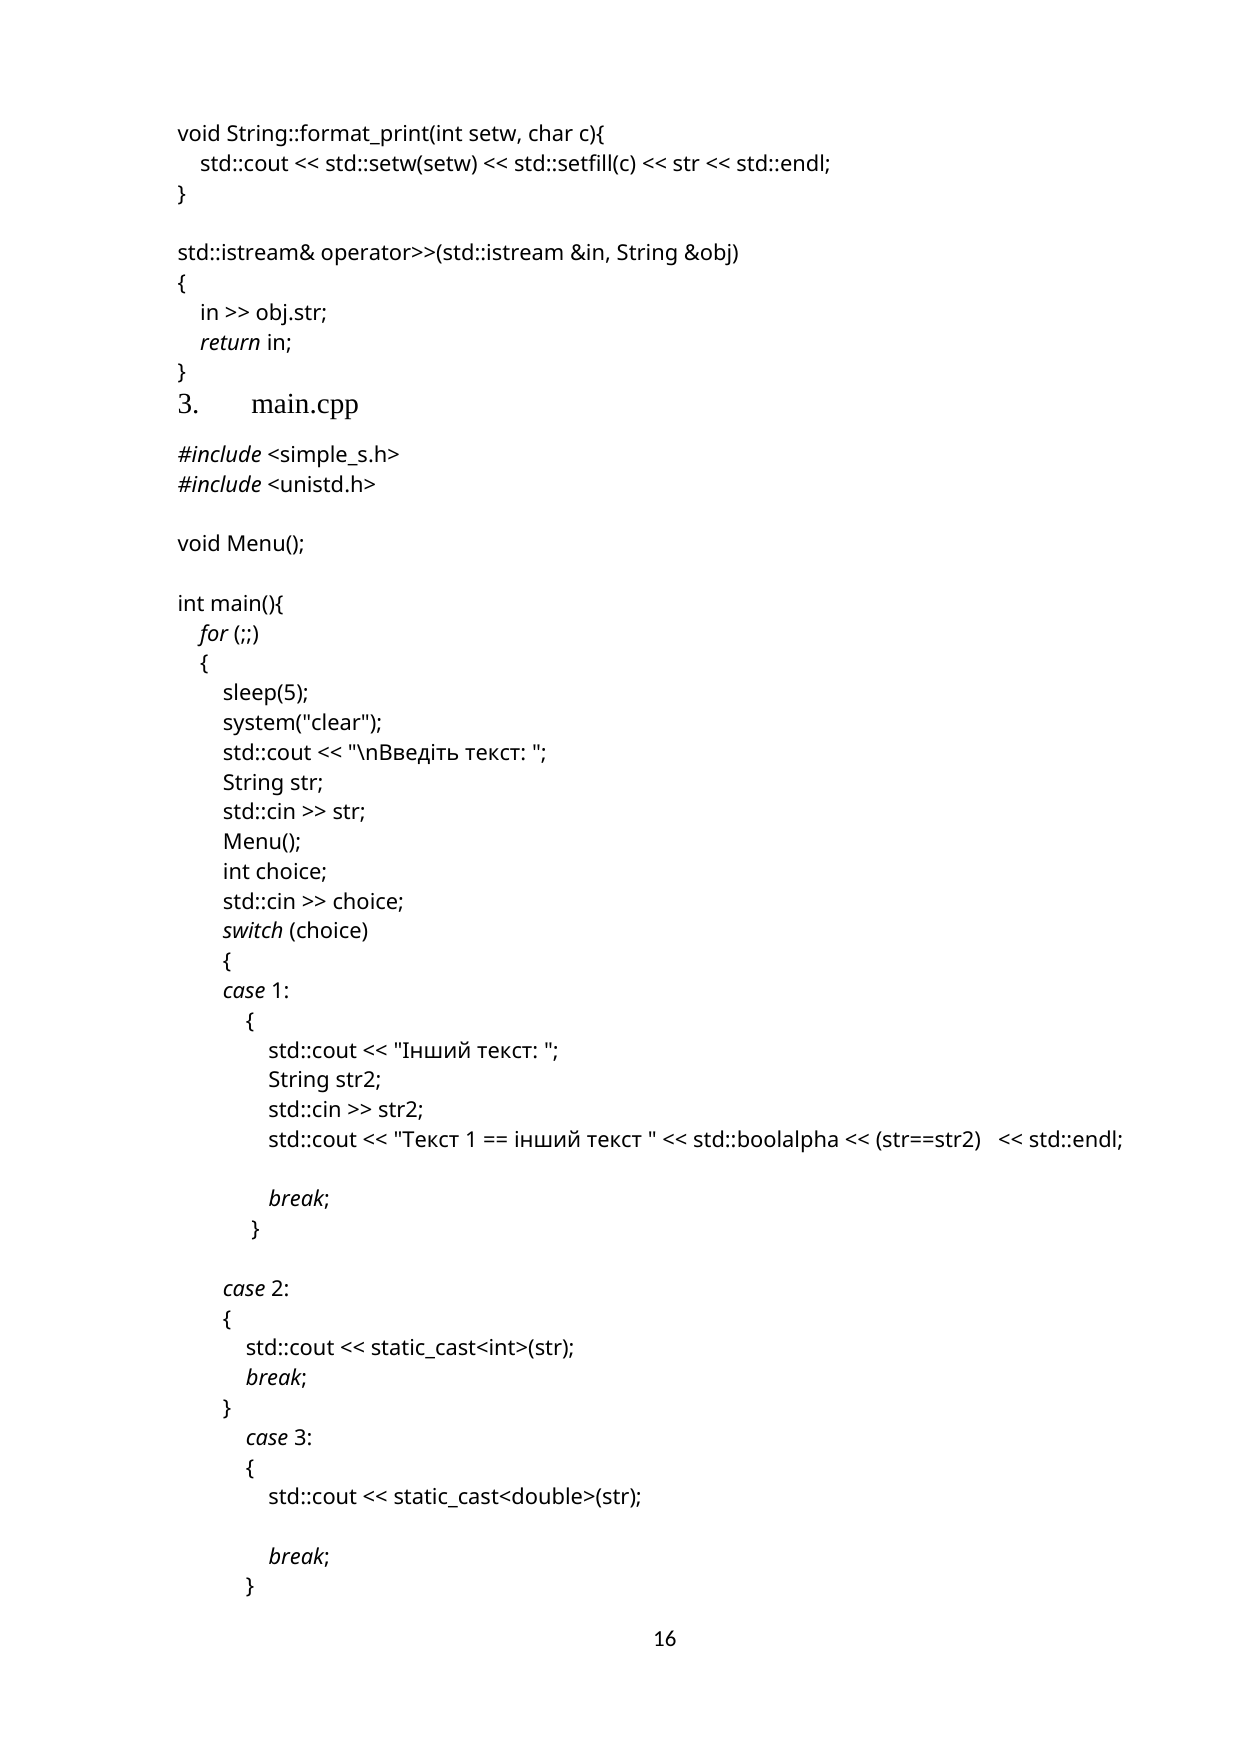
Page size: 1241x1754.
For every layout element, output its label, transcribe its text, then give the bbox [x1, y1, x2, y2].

text Menu(); [177, 826, 1152, 856]
text } [177, 356, 1152, 386]
text } [177, 178, 1152, 207]
text break; [177, 1362, 1152, 1392]
text system("clear"); [177, 707, 1152, 737]
text for (;;) [177, 617, 1152, 647]
text std::cin >> str; [177, 796, 1152, 826]
text case 1: [177, 975, 1152, 1005]
text { [177, 267, 1152, 297]
text return in; [177, 327, 1152, 356]
text { [177, 647, 1152, 677]
text break; [177, 1183, 1152, 1213]
text void String::format_print(int setw, char c){ [177, 118, 1152, 148]
text std::istream& operator>>(std::istream &in, String &obj) [177, 237, 1152, 267]
text { [177, 945, 1152, 975]
text std::cout << "Текст 1 == інший текст " << std::boolalpha << (str==str2) << std::endl; [177, 1124, 1152, 1154]
text std::cin >> str2; [177, 1094, 1152, 1124]
text #include <simple_s.h> [177, 439, 1152, 469]
text } [177, 1392, 1152, 1422]
text String str2; [177, 1064, 1152, 1094]
text { [177, 1302, 1152, 1332]
text sleep(5); [177, 677, 1152, 707]
text } [177, 1213, 1152, 1243]
text std::cout << static_cast<double>(str); [177, 1481, 1152, 1511]
text switch (choice) [177, 915, 1152, 945]
text std::cout << std::setw(setw) << std::setfill(c) << str << std::endl; [177, 148, 1152, 178]
list main.cpp [177, 386, 1152, 420]
text std::cout << "\nВведіть текст: "; [177, 737, 1152, 766]
text in >> obj.str; [177, 297, 1152, 327]
text String str; [177, 766, 1152, 796]
text std::cin >> choice; [177, 886, 1152, 915]
text std::cout << static_cast<int>(str); [177, 1332, 1152, 1362]
text int main(){ [177, 588, 1152, 617]
text { [177, 1005, 1152, 1034]
text std::cout << "Інший текст: "; [177, 1034, 1152, 1064]
text case 3: [177, 1422, 1152, 1451]
text break; [177, 1541, 1152, 1571]
text } [177, 1571, 1152, 1600]
text { [177, 1451, 1152, 1481]
text void Menu(); [177, 528, 1152, 558]
text case 2: [177, 1273, 1152, 1302]
text int choice; [177, 856, 1152, 886]
text #include <unistd.h> [177, 469, 1152, 498]
